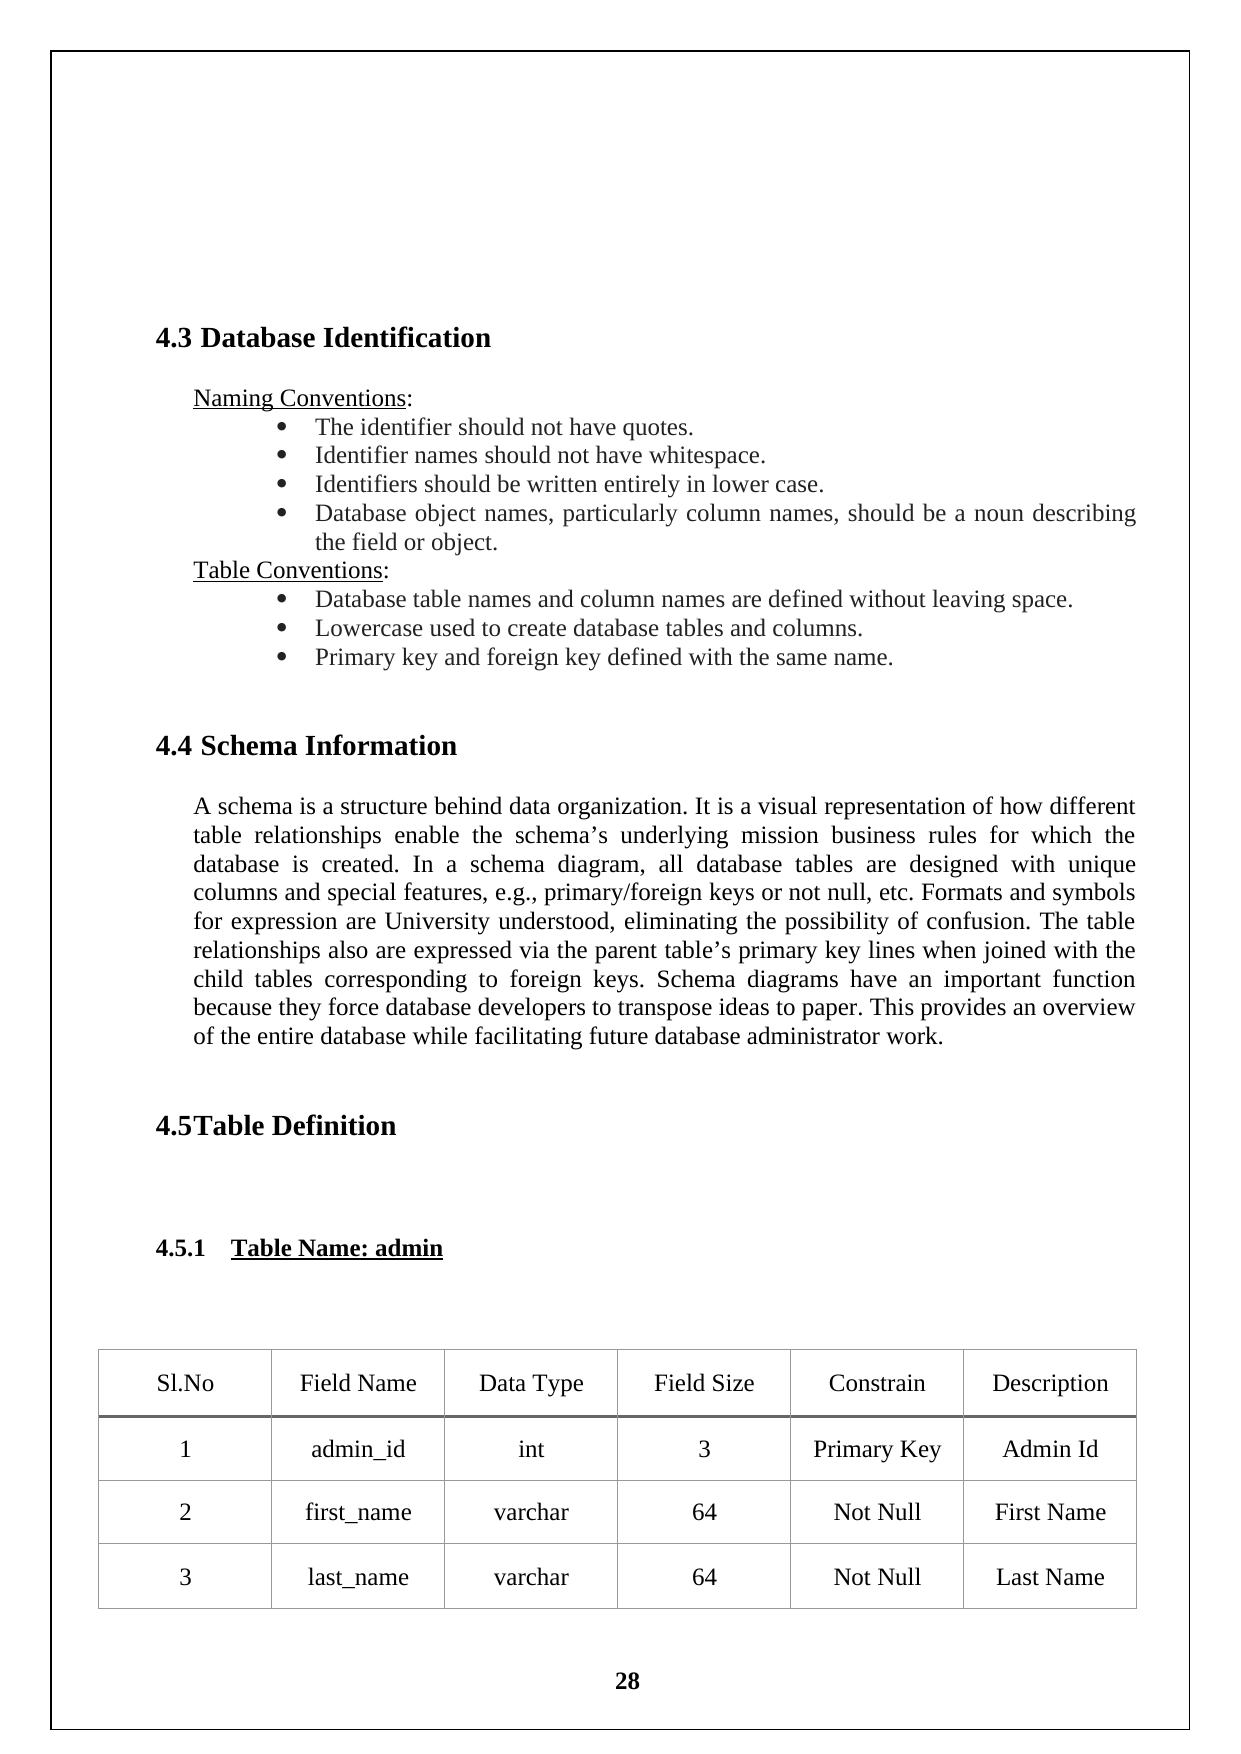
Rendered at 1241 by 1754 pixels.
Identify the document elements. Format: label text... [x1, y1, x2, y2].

table_cell Last Name [964, 1544, 1136, 1608]
text A schema is a structure behind data organization. It is a visual representation of how different table relationships enable the schema’s underlying mission business rules for which the database is created. In a schema diagram, all database tables are designed with unique columns and special features, e.g., primary/foreign keys or not null, etc. Formats and symbols for expression are University understood, eliminating the possibility of confusion. The table relationships also are expressed via the parent table’s primary key lines when joined with the child tables corresponding to foreign keys. Schema diagrams have an important function because they force database developers to transpose ideas to paper. This provides an overview of the entire database while facilitating future database administrator work. [193, 791, 1137, 1050]
table_header Sl.No [99, 1350, 271, 1414]
list Table Definition [156, 1108, 1137, 1141]
table_cell 3 [618, 1418, 790, 1480]
table_cell int [445, 1418, 617, 1480]
table_cell 64 [618, 1544, 790, 1608]
table_cell admin_id [272, 1418, 444, 1480]
table_header Description [964, 1350, 1136, 1414]
table_cell Not Null [791, 1544, 963, 1608]
table_cell Admin Id [964, 1418, 1136, 1480]
list Database table names and column names are defined without leaving space. [277, 584, 1137, 613]
list Primary key and foreign key defined with the same name. [277, 642, 1137, 671]
list Table Name: admin [156, 1233, 1137, 1262]
table_header Data Type [445, 1350, 617, 1414]
text Naming Conventions: [118, 383, 1137, 412]
table_cell varchar [445, 1544, 617, 1608]
table_header Field Size [618, 1350, 790, 1414]
table_header Constrain [791, 1350, 963, 1414]
list Lowercase used to create database tables and columns. [277, 613, 1137, 642]
table_cell Primary Key [791, 1418, 963, 1480]
table_cell 1 [99, 1418, 271, 1480]
text Table Conventions: [118, 556, 1137, 584]
table_cell varchar [445, 1481, 617, 1543]
list Database Identification [156, 320, 1137, 354]
list The identifier should not have quotes. [277, 412, 1137, 441]
table_cell 2 [99, 1481, 271, 1543]
table_cell last_name [272, 1544, 444, 1608]
list Identifier names should not have whitespace. [277, 441, 1137, 469]
table_header Field Name [272, 1350, 444, 1414]
table_cell 3 [99, 1544, 271, 1608]
table_cell 64 [618, 1481, 790, 1543]
table_cell first_name [272, 1481, 444, 1543]
list Identifiers should be written entirely in lower case. [277, 469, 1137, 498]
list Database object names, particularly column names, should be a noun describing the field or object. [277, 498, 1137, 556]
list Schema Information [156, 728, 1137, 762]
table_cell Not Null [791, 1481, 963, 1543]
table_cell First Name [964, 1481, 1136, 1543]
